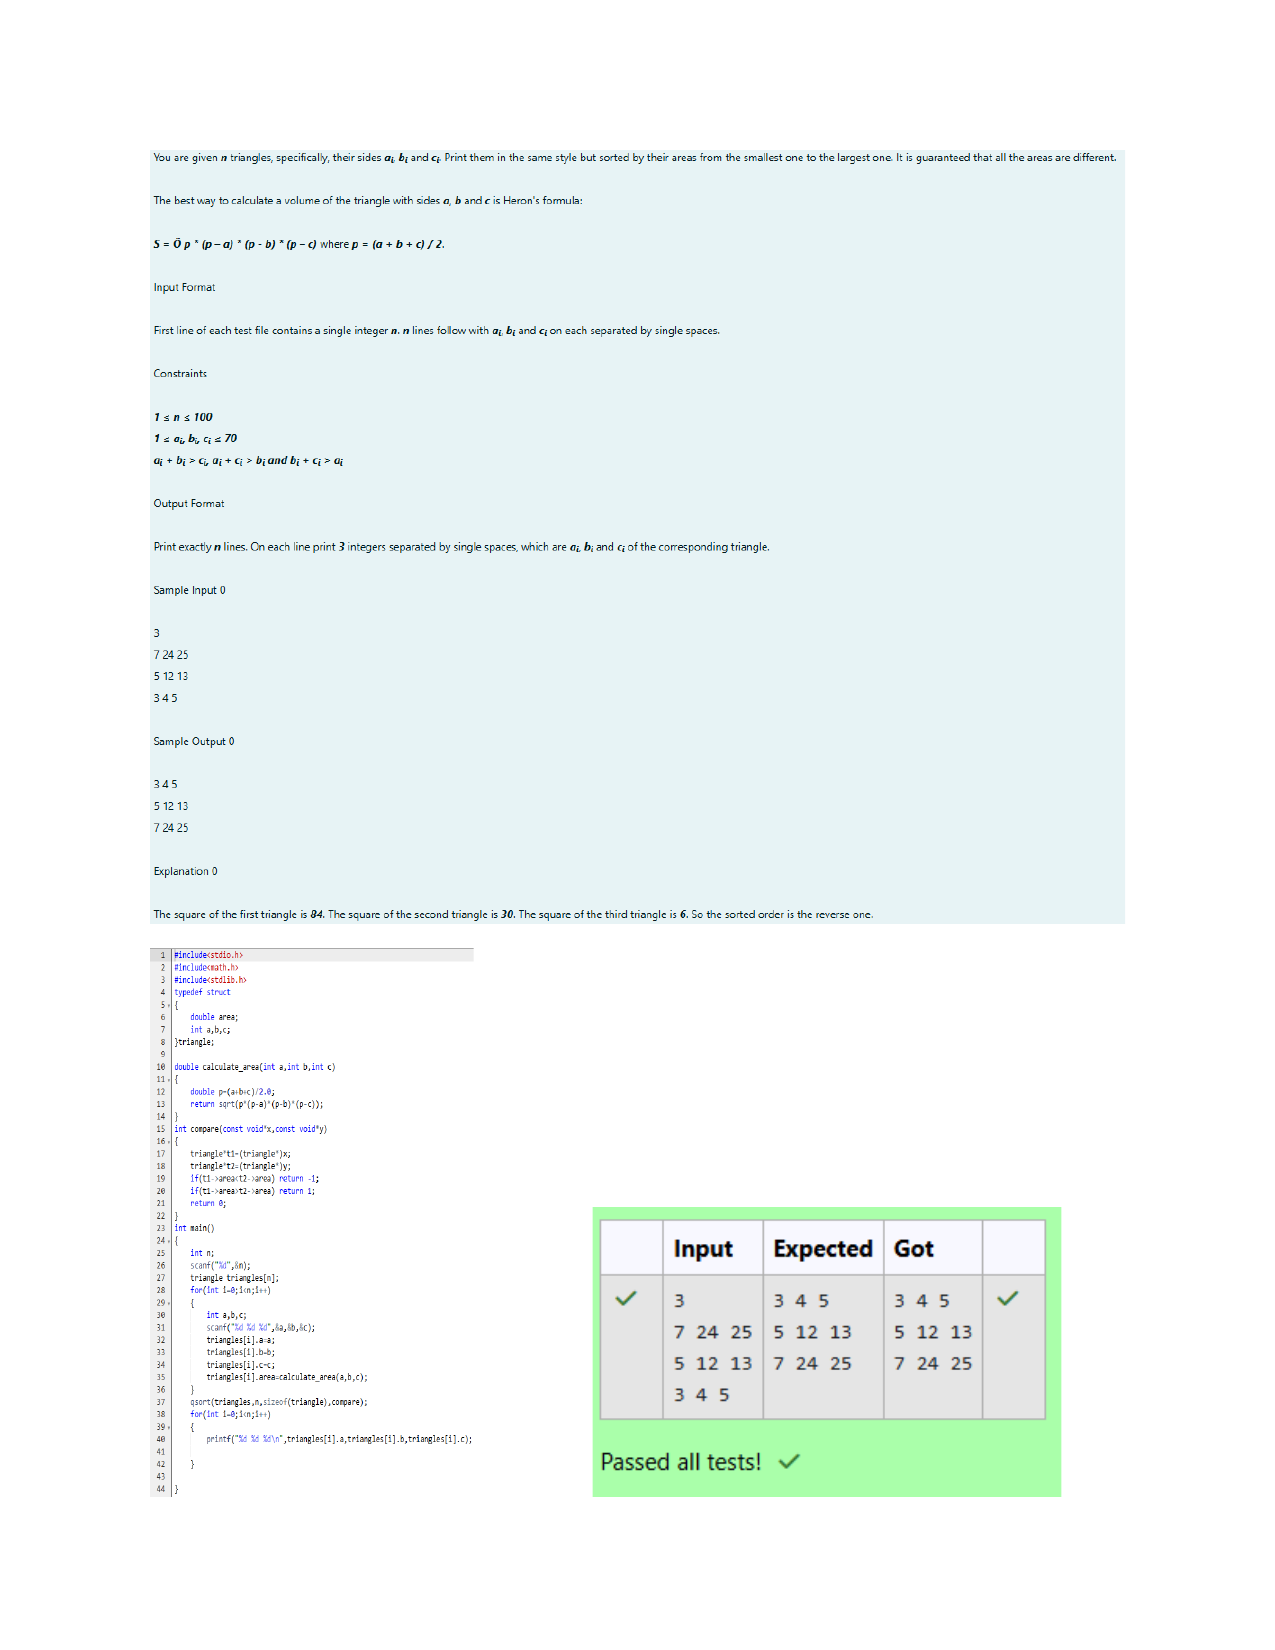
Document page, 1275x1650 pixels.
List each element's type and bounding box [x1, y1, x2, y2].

picture [150, 150, 1125, 924]
picture [592, 1207, 1062, 1497]
picture [150, 948, 474, 1497]
